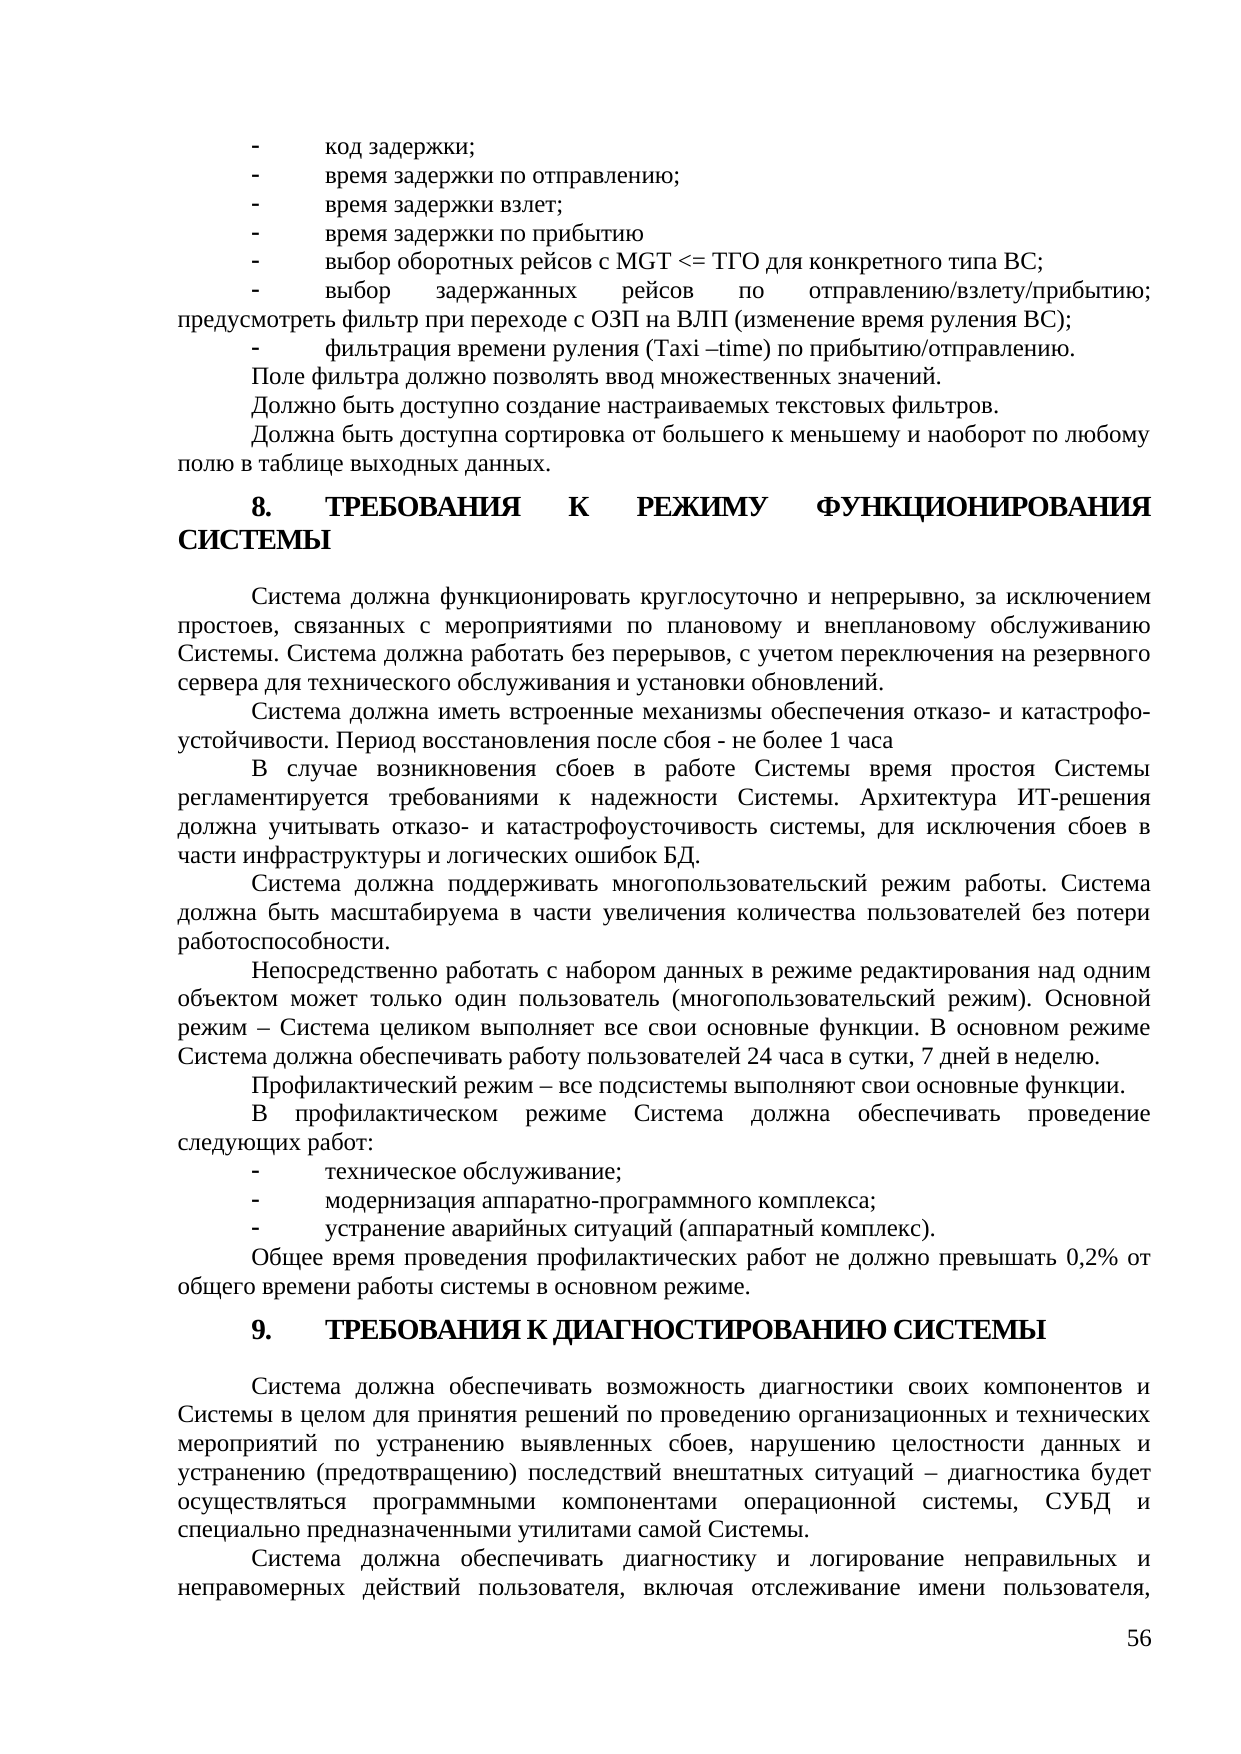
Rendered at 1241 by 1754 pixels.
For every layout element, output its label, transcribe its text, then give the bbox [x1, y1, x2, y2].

list время задержки по отправлению; [177, 160, 1152, 189]
list модернизация аппаратно-программного комплекса; [177, 1185, 1152, 1213]
text В профилактическом режиме Система должна обеспечивать проведение следующих работ: [177, 1098, 1152, 1156]
list техническое обслуживание; [177, 1156, 1152, 1185]
text В случае возникновения сбоев в работе Системы время простоя Системы регламентируется требованиями к надежности Системы. Архитектура ИТ-решения должна учитывать отказо- и катастрофоусточивость системы, для исключения сбоев в части инфраструктуры и логических ошибок БД. [177, 753, 1152, 868]
list выбор оборотных рейсов с MGT <= ТГО для конкретного типа ВС; [177, 246, 1152, 275]
list выбор задержанных рейсов по отправлению/взлету/прибытию; предусмотреть фильтр при переходе с ОЗП на ВЛП (изменение время руления ВС); [177, 275, 1152, 333]
text Должно быть доступно создание настраиваемых текстовых фильтров. [177, 390, 1152, 419]
text Профилактический режим – все подсистемы выполняют свои основные функции. [177, 1070, 1152, 1098]
list время задержки взлет; [177, 189, 1152, 218]
list устранение аварийных ситуаций (аппаратный комплекс). [177, 1213, 1152, 1242]
text Поле фильтра должно позволять ввод множественных значений. [177, 361, 1152, 390]
text Система должна поддерживать многопользовательский режим работы. Система должна быть масштабируема в части увеличения количества пользователей без потери работоспособности. [177, 868, 1152, 955]
text Система должна обеспечивать возможность диагностики своих компонентов и Системы в целом для принятия решений по проведению организационных и технических мероприятий по устранению выявленных сбоев, нарушению целостности данных и устранению (предотвращению) последствий внештатных ситуаций – диагностика будет осуществляться программными компонентами операционной системы, СУБД и специально предназначенными утилитами самой Системы. [177, 1371, 1152, 1543]
text Система должна иметь встроенные механизмы обеспечения отказо- и катастрофо-устойчивости. Период восстановления после сбоя - не более 1 часа [177, 696, 1152, 753]
list время задержки по прибытию [177, 218, 1152, 246]
subtitle ТРЕБОВАНИЯ К ДИАГНОСТИРОВАНИЮ СИСТЕМЫ [177, 1312, 1152, 1346]
text Общее время проведения профилактических работ не должно превышать 0,2% от общего времени работы системы в основном режиме. [177, 1242, 1152, 1300]
text Непосредственно работать с набором данных в режиме редактирования над одним объектом может только один пользователь (многопользовательский режим). Основной режим – Система целиком выполняет все свои основные функции. В основном режиме Система должна обеспечивать работу пользователей 24 часа в сутки, 7 дней в неделю. [177, 955, 1152, 1070]
text Должна быть доступна сортировка от большего к меньшему и наоборот по любому полю в таблице выходных данных. [177, 419, 1152, 476]
list фильтрация времени руления (Taxi –time) по прибытию/отправлению. [177, 333, 1152, 361]
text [177, 1543, 1152, 1601]
text Система должна функционировать круглосуточно и непрерывно, за исключением простоев, связанных с мероприятиями по плановому и внеплановому обслуживанию Системы. Система должна работать без перерывов, с учетом переключения на резервного сервера для технического обслуживания и установки обновлений. [177, 581, 1152, 696]
list код задержки; [177, 131, 1152, 160]
subtitle ТРЕБОВАНИЯ К РЕЖИМУ ФУНКЦИОНИРОВАНИЯ СИСТЕМЫ [177, 489, 1152, 556]
